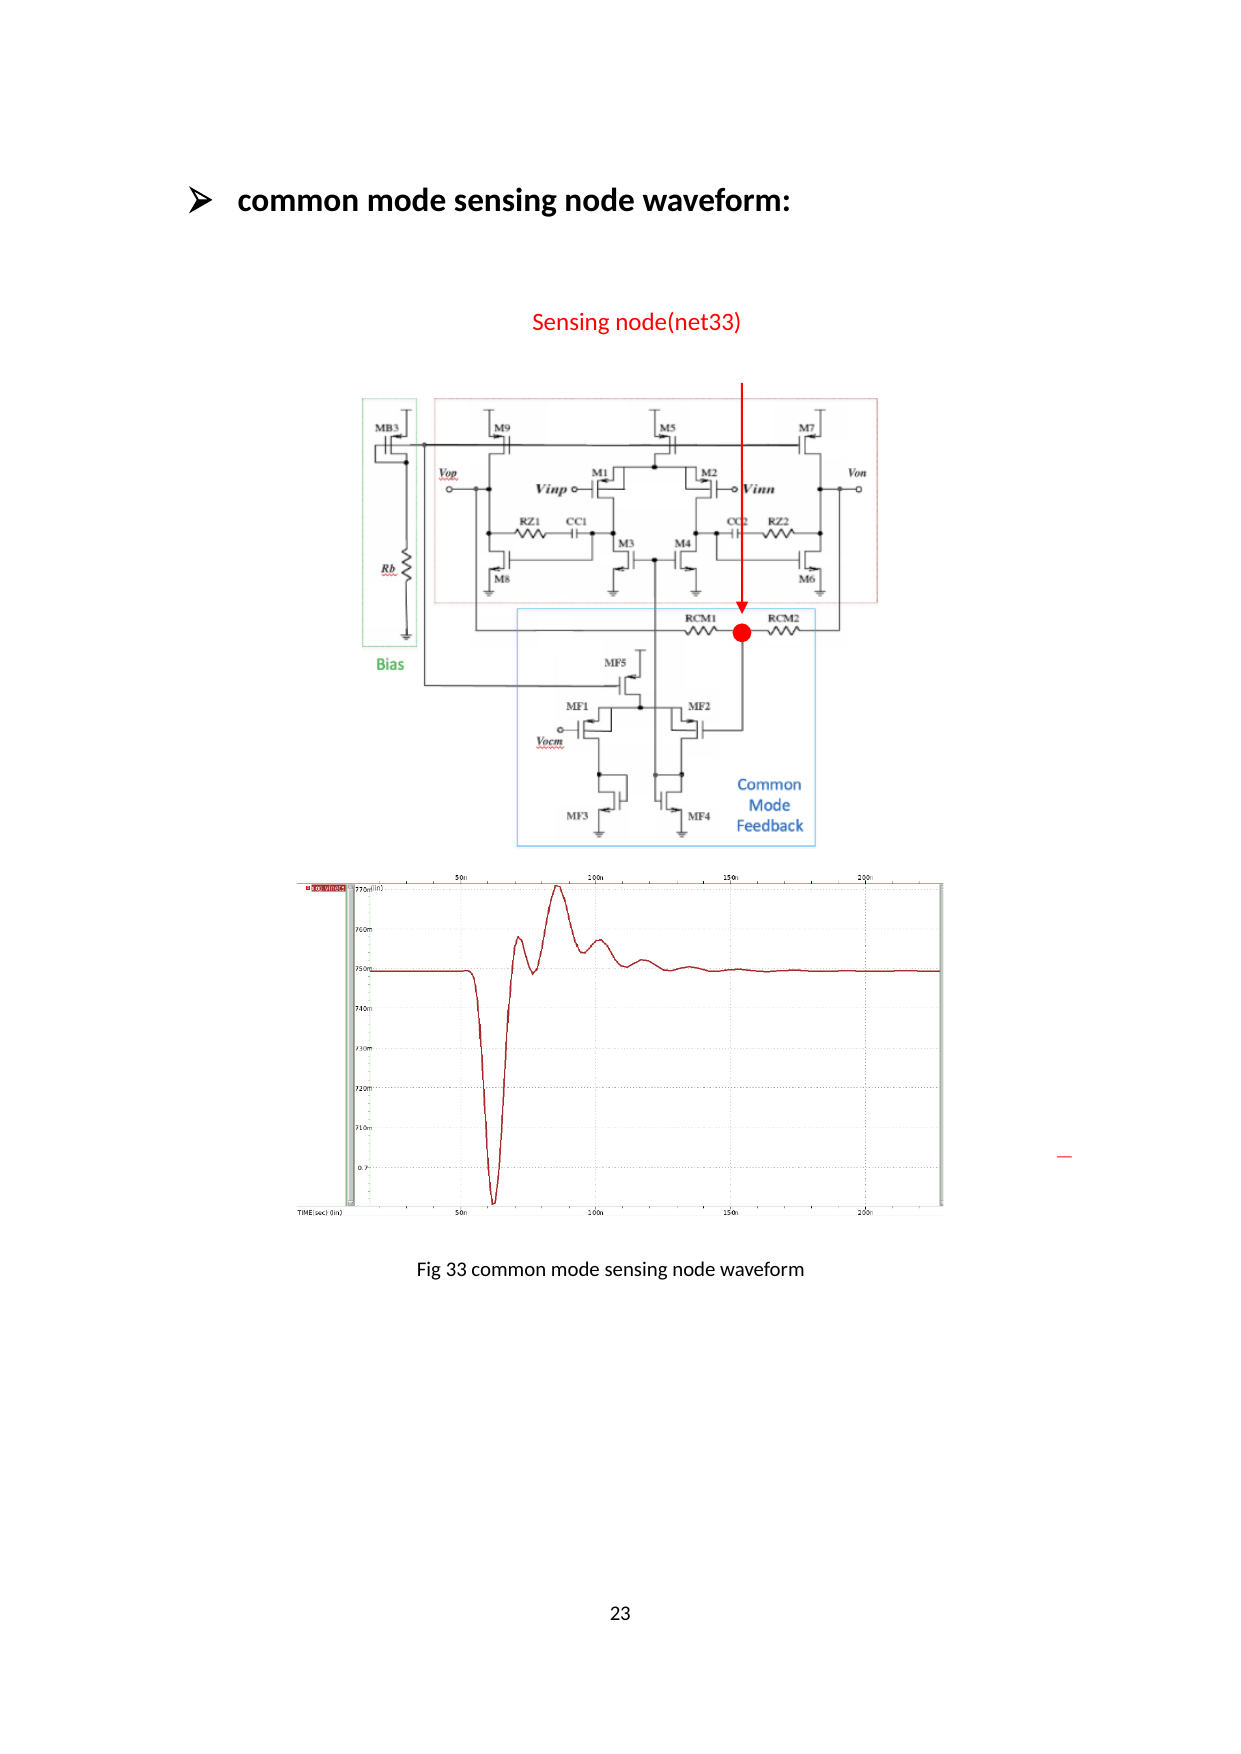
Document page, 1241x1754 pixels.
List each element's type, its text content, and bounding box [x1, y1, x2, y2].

list common mode sensing node waveform: [187, 162, 1053, 237]
picture [296, 875, 944, 1216]
picture [361, 397, 879, 849]
